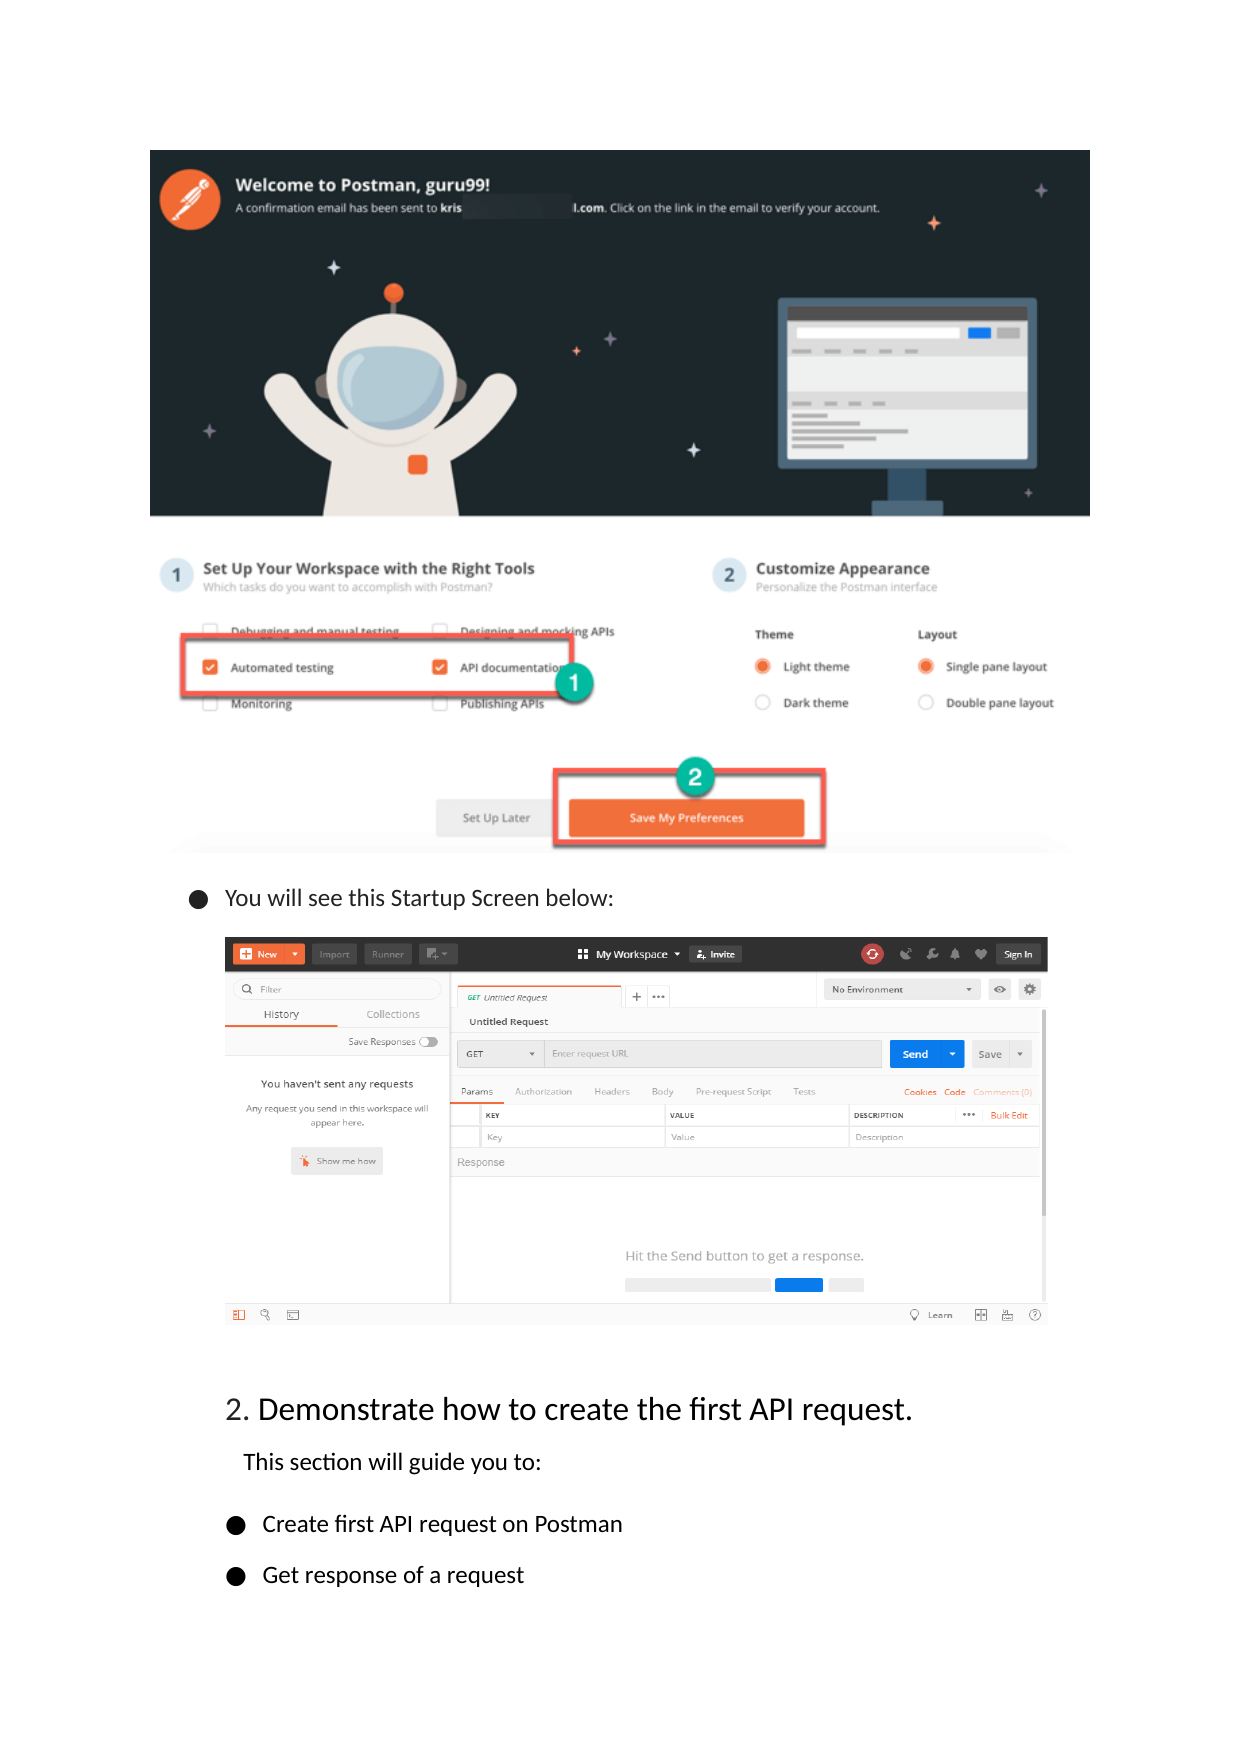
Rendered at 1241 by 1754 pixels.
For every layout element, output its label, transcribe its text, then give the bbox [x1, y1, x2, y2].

text 2. Demonstrate how to create the first API request. [225, 1388, 1090, 1429]
text This section will guide you to: [150, 1446, 1090, 1476]
list You will see this Startup Screen below: [187, 869, 1090, 920]
picture [225, 937, 1048, 1325]
picture [150, 150, 1090, 853]
list Create first API request on Postman [225, 1495, 1090, 1547]
list Get response of a request [225, 1547, 1090, 1598]
